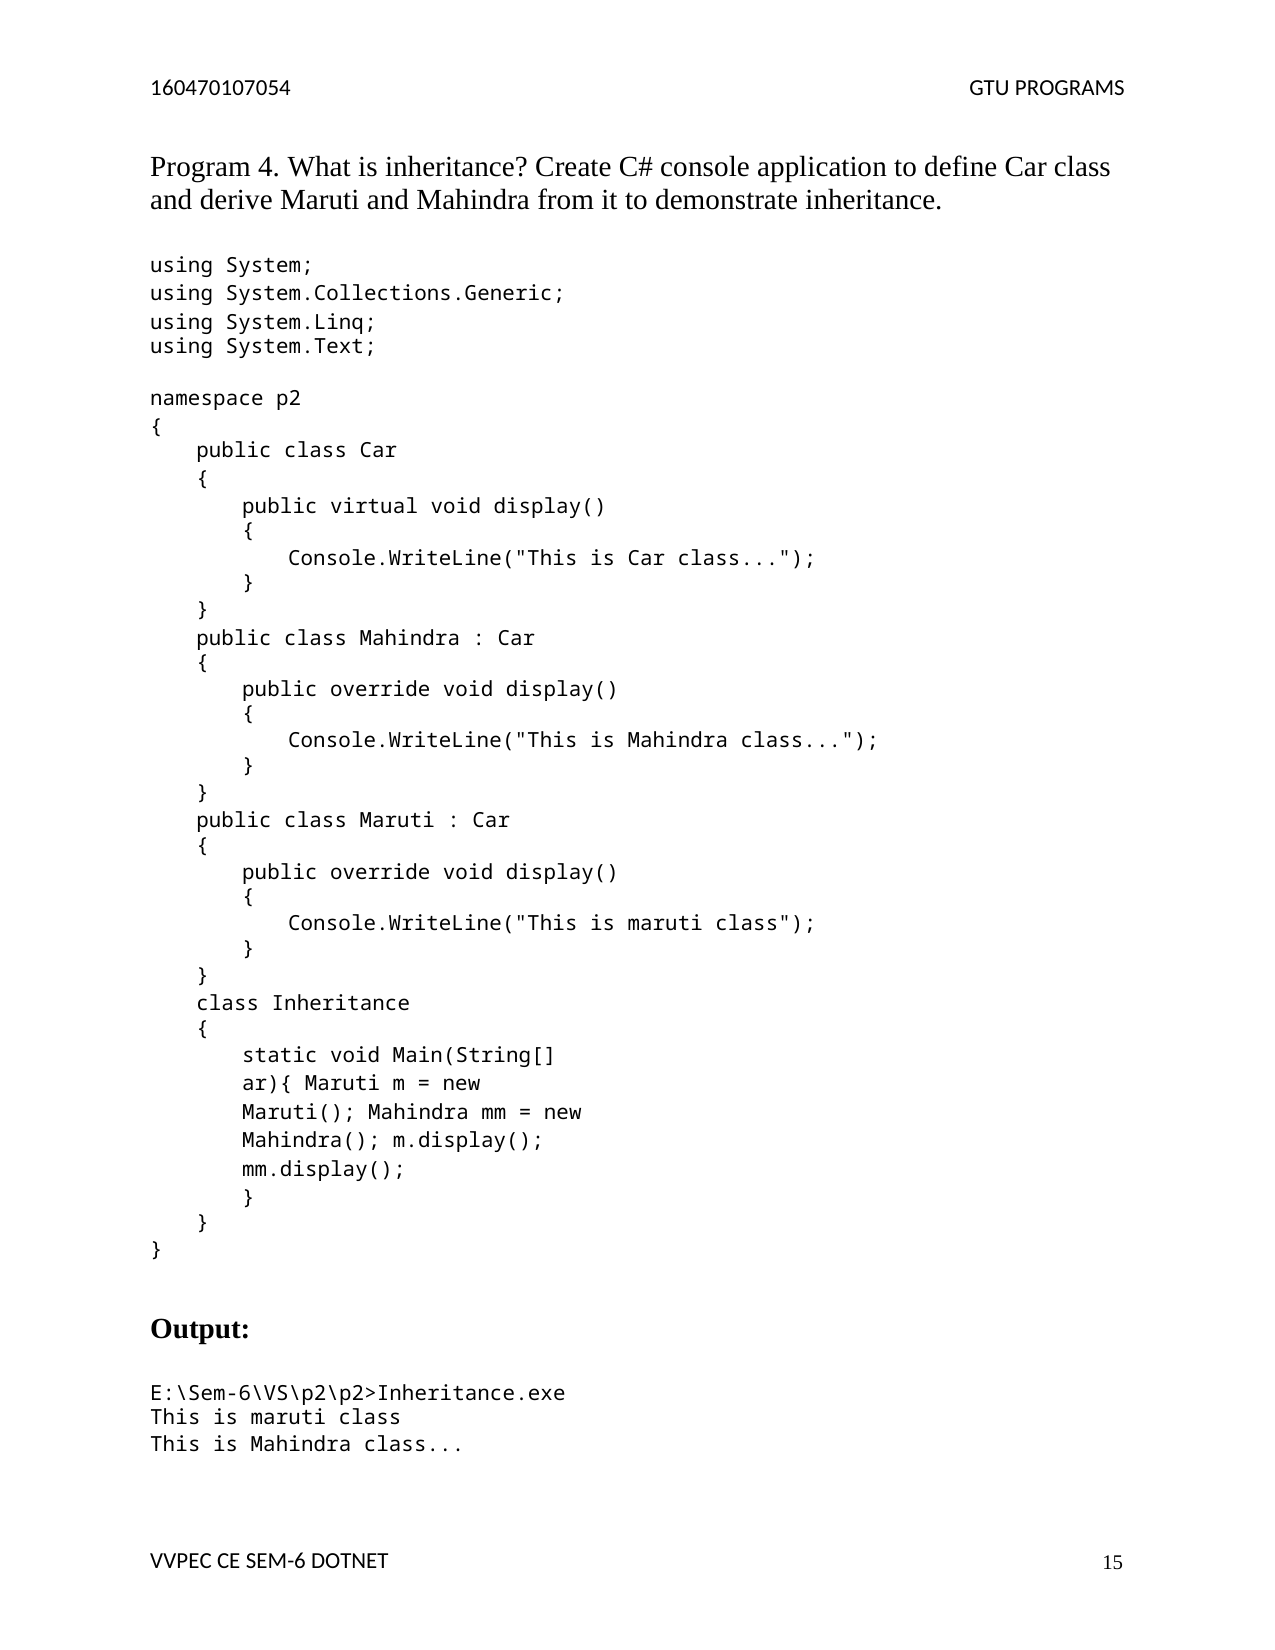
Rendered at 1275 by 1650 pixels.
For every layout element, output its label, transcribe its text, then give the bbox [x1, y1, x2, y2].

text Console.WriteLine("This is Mahindra class..."); [288, 726, 1137, 754]
text public override void display() [242, 674, 1137, 702]
text public class Maruti : Car [196, 806, 1137, 834]
text } [196, 594, 1137, 622]
text } [242, 571, 1137, 594]
text { [242, 885, 1137, 908]
text E:\Sem-6\VS\p2\p2>Inheritance.exe [150, 1378, 1137, 1406]
text static void Main(String[] ar){ Maruti m = new Maruti(); Mahindra mm = new Mahindra(); m.display(); [242, 1040, 588, 1154]
text public virtual void display() [242, 491, 1137, 519]
text { [242, 519, 1137, 542]
text public class Mahindra : Car [196, 623, 1137, 651]
text } [242, 1182, 1137, 1211]
text mm.display(); [242, 1154, 1137, 1182]
text { [196, 463, 1137, 491]
text { [196, 834, 1137, 857]
text public class Car [196, 439, 1137, 462]
text using System.Collections.Generic; [150, 278, 1137, 307]
text { [196, 1017, 1137, 1040]
text } [150, 1234, 1137, 1262]
text using System.Linq; [150, 307, 1137, 335]
text Program 4. What is inheritance? Create C# console application to define Car class and derive Maruti and Mahindra from it to demonstrate inheritance. [150, 149, 1113, 216]
text Output: [150, 1311, 1137, 1344]
text This is maruti class [150, 1406, 1137, 1429]
text using System; [150, 250, 1137, 278]
text } [242, 754, 1137, 777]
text { [242, 702, 1137, 725]
text { [150, 411, 1137, 439]
text class Inheritance [196, 988, 1137, 1017]
text using System.Text; [150, 335, 1137, 358]
text Console.WriteLine("This is Car class..."); [288, 543, 1137, 571]
text } [196, 1211, 1137, 1234]
text } [196, 960, 1137, 988]
text namespace p2 [150, 383, 1137, 411]
text } [242, 937, 1137, 960]
text Console.WriteLine("This is maruti class"); [288, 908, 1137, 937]
text public override void display() [242, 857, 1137, 885]
text } [196, 777, 1137, 805]
text { [196, 651, 1137, 674]
text This is Mahindra class... [150, 1429, 1137, 1458]
